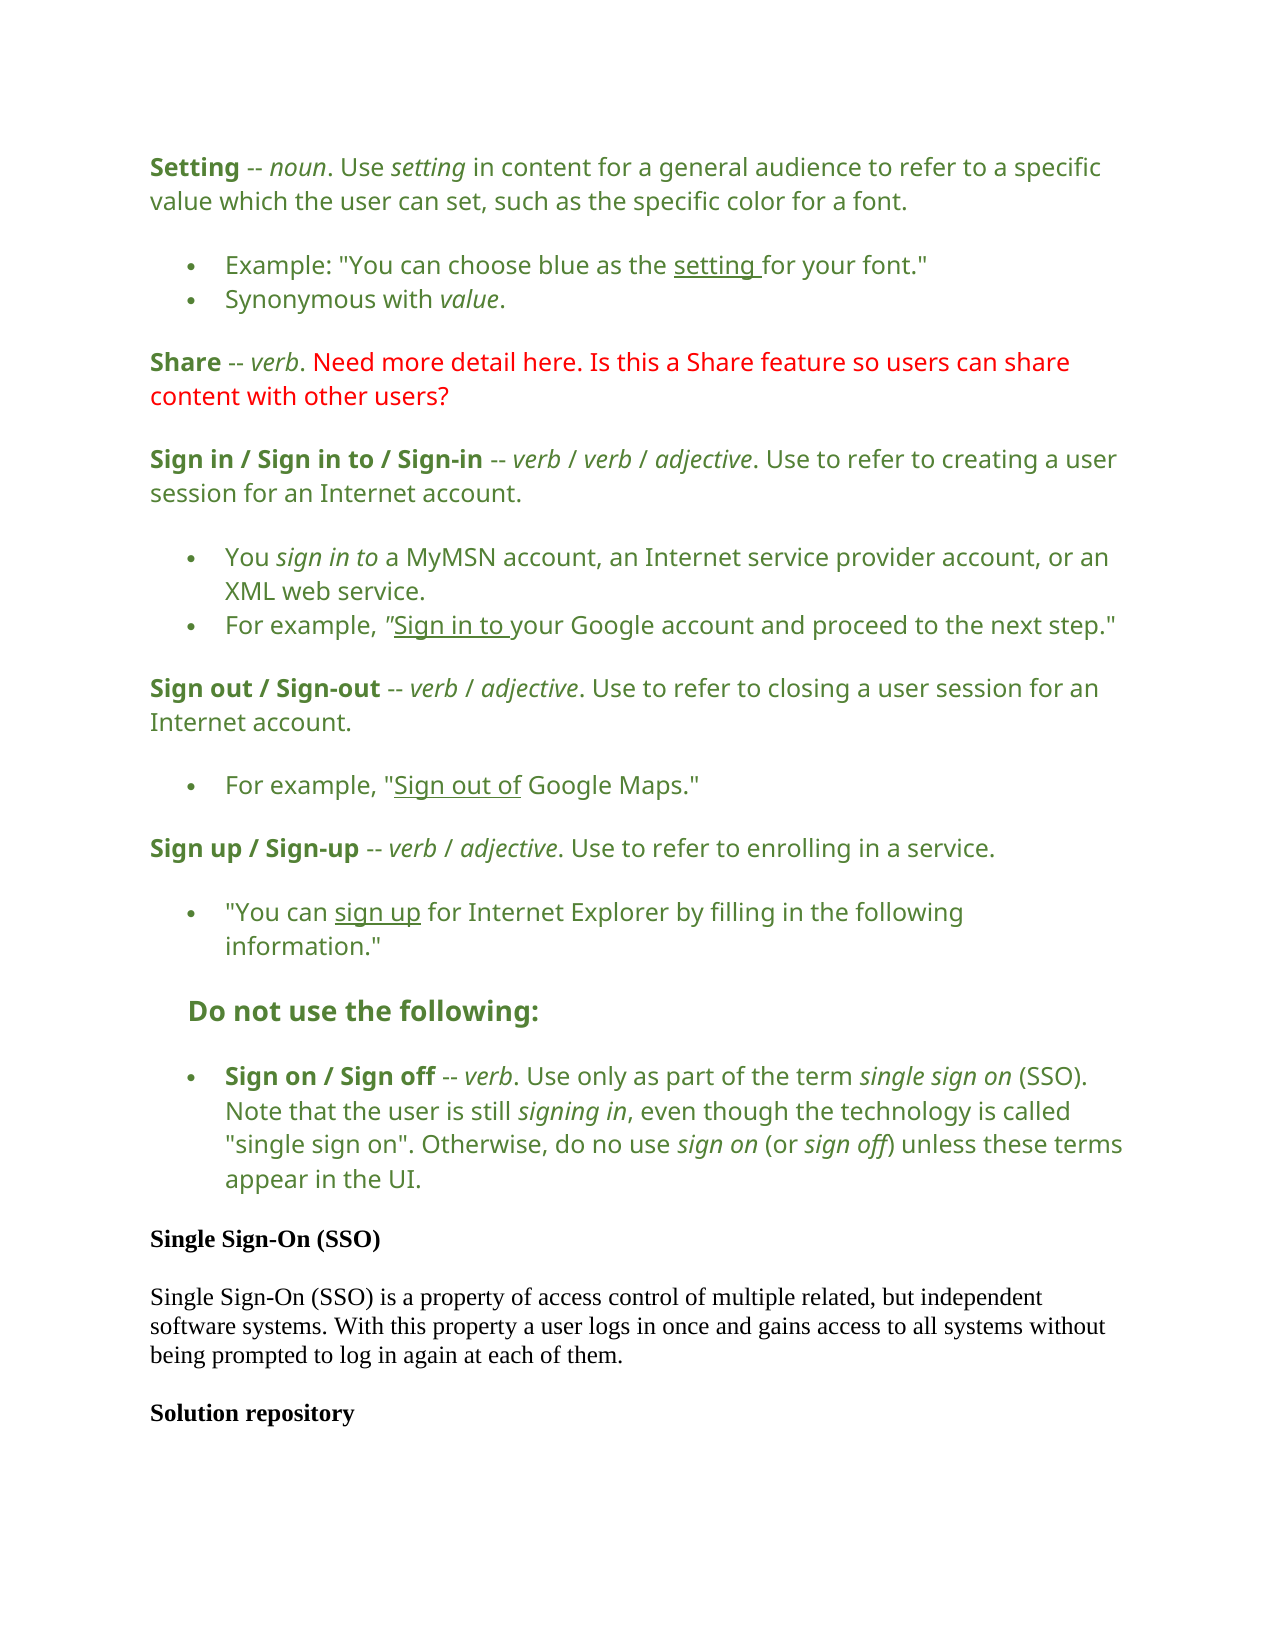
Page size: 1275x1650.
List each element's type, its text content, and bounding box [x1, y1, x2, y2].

text Single Sign-On (SSO) is a property of access control of multiple related, but independent software systems. With this property a user logs in once and gains access to all systems without being prompted to log in again at each of them. [150, 1282, 1125, 1369]
text Share -- verb. Need more detail here. Is this a Share feature so users can share content with other users? [150, 344, 1125, 413]
list You sign in to a MyMSN account, an Internet service provider account, or an XML web service. [187, 539, 1125, 607]
list For example, "Sign in to your Google account and proceed to the next step." [187, 607, 1125, 641]
text Do not use the following: [187, 992, 1125, 1030]
list Example: "You can choose blue as the setting for your font." [187, 247, 1125, 281]
list Synonymous with value. [187, 281, 1125, 315]
list For example, "Sign out of Google Maps." [187, 768, 1125, 802]
text Setting -- noun. Use setting in content for a general audience to refer to a specific value which the user can set, such as the specific color for a font. [150, 150, 1125, 218]
text Solution repository [150, 1398, 1125, 1427]
text Sign in / Sign in to / Sign-in -- verb / verb / adjective. Use to refer to creating a user session for an Internet account. [150, 442, 1125, 510]
list Sign on / Sign off -- verb. Use only as part of the term single sign on (SSO). Note that the user is still signing in, even though the technology is called "single sign on". Otherwise, do no use sign on (or sign off) unless these terms appear in the UI. [187, 1059, 1125, 1195]
list "You can sign up for Internet Explorer by filling in the following information." [187, 894, 1125, 962]
text Sign up / Sign-up -- verb / adjective. Use to refer to enrolling in a service. [150, 831, 1125, 865]
text Single Sign-On (SSO) [150, 1224, 1125, 1253]
text Sign out / Sign-out -- verb / adjective. Use to refer to closing a user session for an Internet account. [150, 671, 1125, 739]
